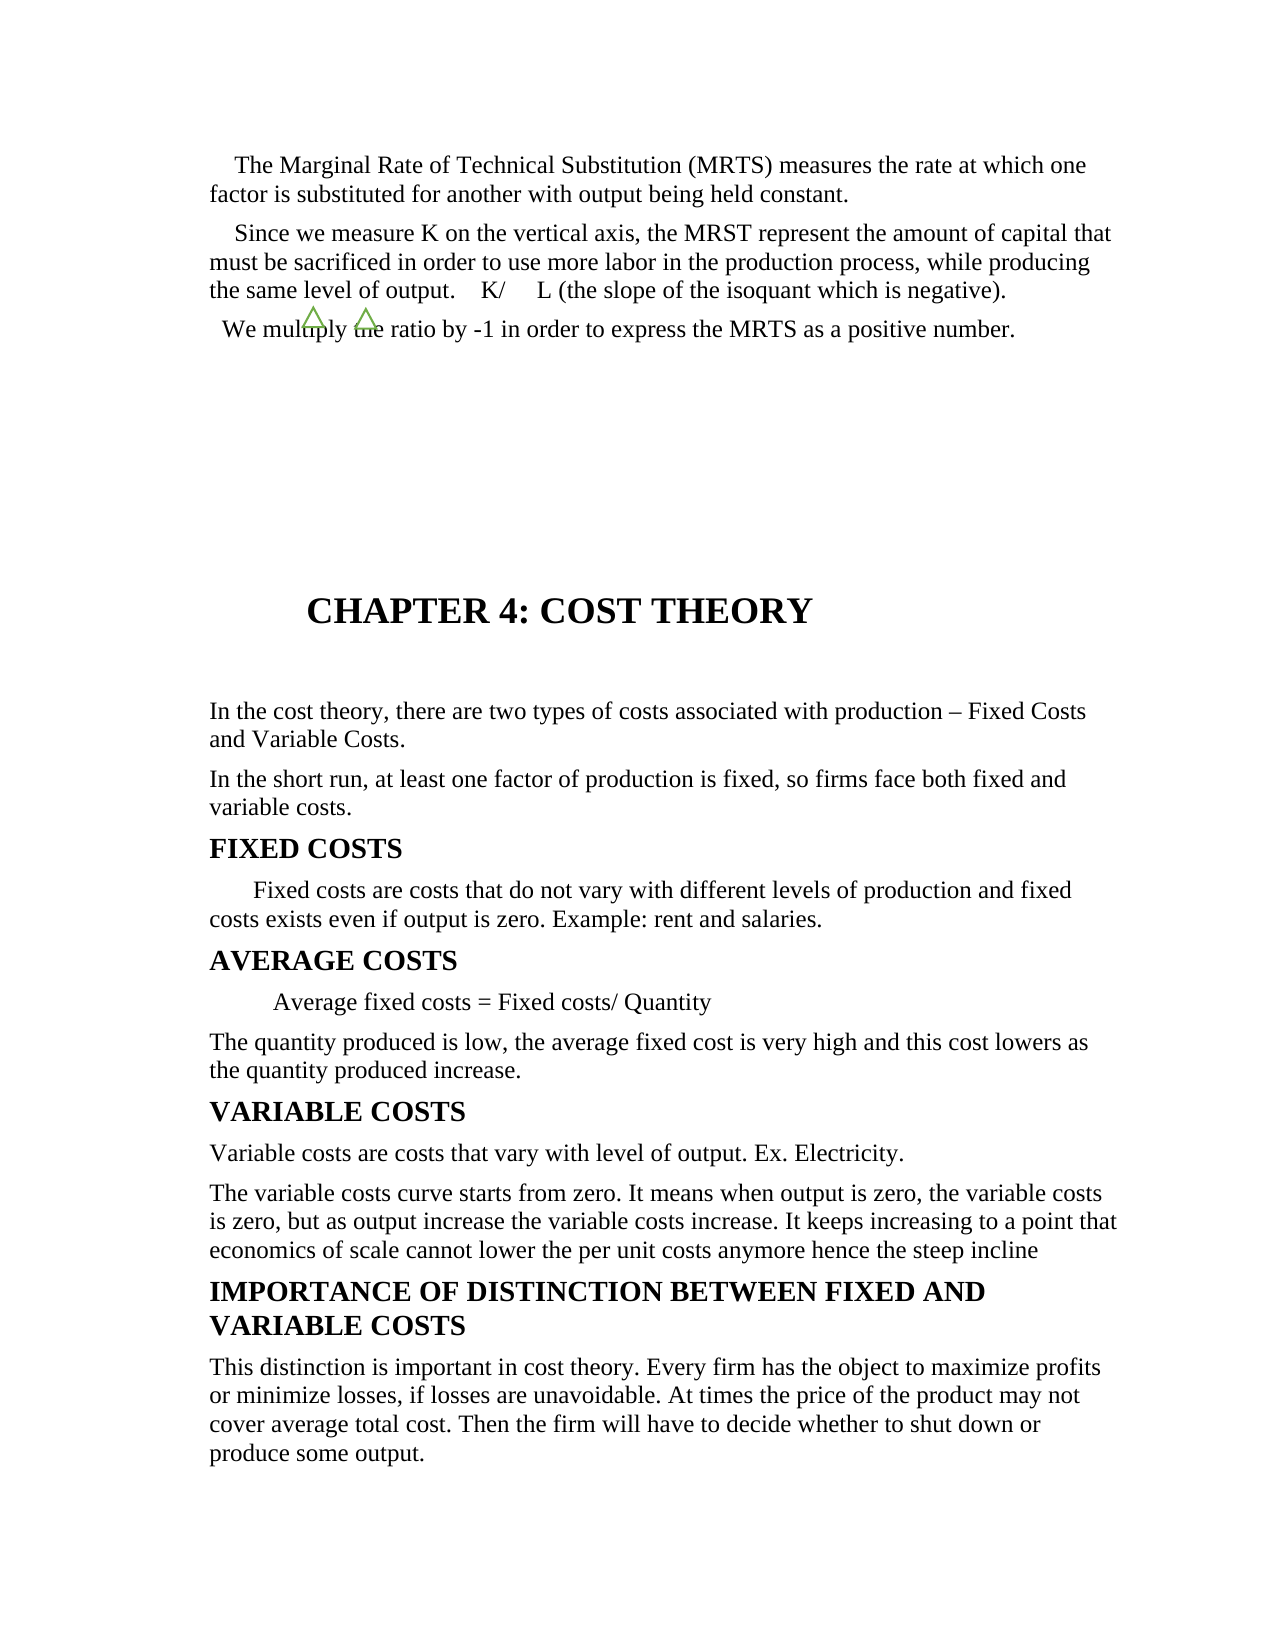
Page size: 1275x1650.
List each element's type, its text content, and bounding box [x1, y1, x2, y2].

text This distinction is important in cost theory. Every firm has the object to maximize profits or minimize losses, if losses are unavoidable. At times the price of the product may not cover average total cost. Then the firm will have to decide whether to shut down or produce some output. [209, 1352, 1125, 1467]
text Fixed costs are costs that do not vary with different levels of production and fixed costs exists even if output is zero. Example: rent and salaries. [209, 876, 1125, 933]
text AVERAGE COSTS [209, 943, 1125, 977]
text CHAPTER 4: COST THEORY [150, 589, 1125, 632]
text IMPORTANCE OF DISTINCTION BETWEEN FIXED AND VARIABLE COSTS [209, 1274, 1125, 1341]
text VARIABLE COSTS [209, 1094, 1125, 1128]
text The variable costs curve starts from zero. It means when output is zero, the variable costs is zero, but as output increase the variable costs increase. It keeps increasing to a point that economics of scale cannot lower the per unit costs anymore hence the steep incline [209, 1178, 1125, 1264]
text FIXED COSTS [209, 832, 1125, 865]
text In the short run, at least one factor of production is fixed, so firms face both fixed and variable costs. [209, 764, 1125, 821]
text The Marginal Rate of Technical Substitution (MRTS) measures the rate at which one factor is substituted for another with output being held constant. [209, 150, 1125, 207]
text Since we measure K on the vertical axis, the MRST represent the amount of capital that must be sacrificed in order to use more labor in the production process, while producing the same level of output. K/ L (the slope of the isoquant which is negative). [209, 218, 1125, 304]
text Average fixed costs = Fixed costs/ Quantity [209, 987, 1125, 1016]
text Variable costs are costs that vary with level of output. Ex. Electricity. [209, 1138, 1125, 1167]
text We multiply the ratio by -1 in order to express the MRTS as a positive number. [209, 314, 1125, 343]
text The quantity produced is low, the average fixed cost is very high and this cost lowers as the quantity produced increase. [209, 1027, 1125, 1084]
text In the cost theory, there are two types of costs associated with production – Fixed Costs and Variable Costs. [209, 696, 1125, 753]
